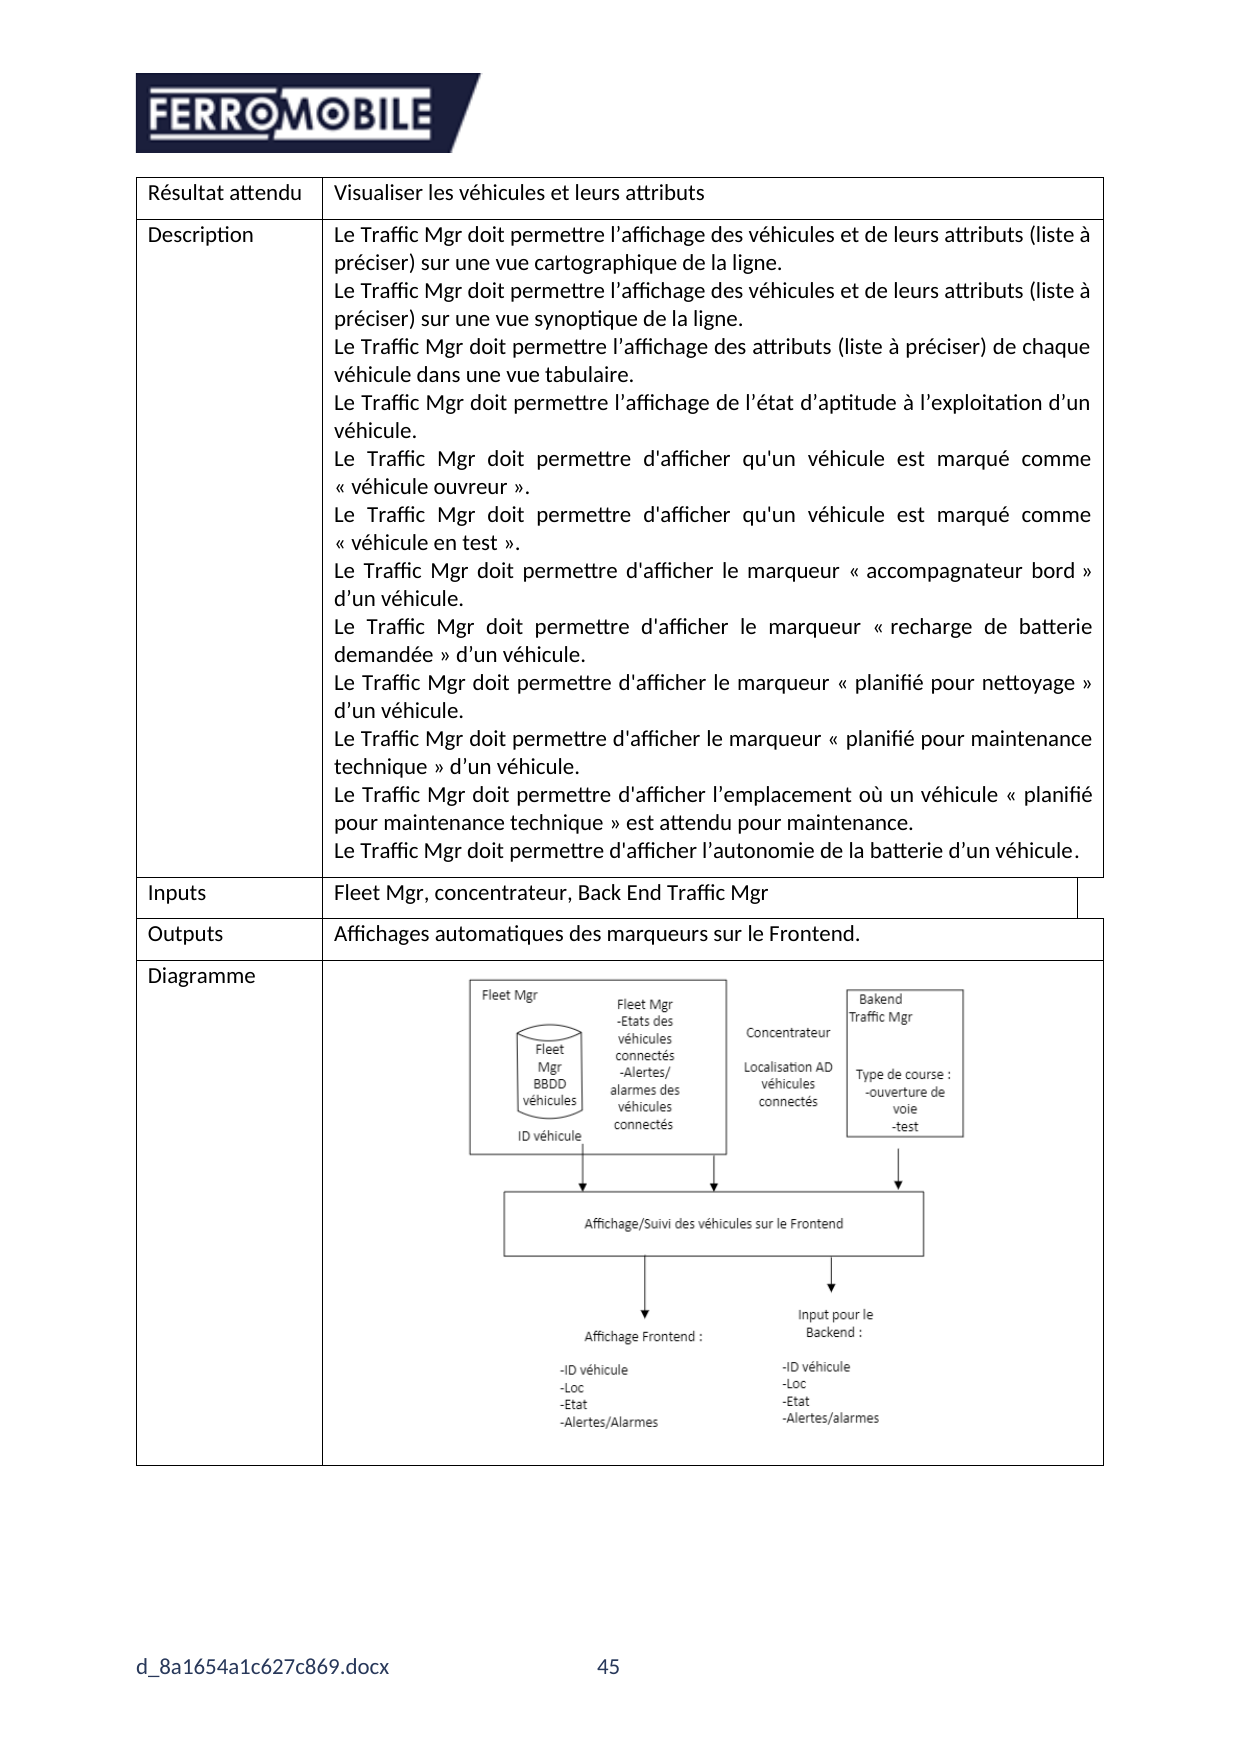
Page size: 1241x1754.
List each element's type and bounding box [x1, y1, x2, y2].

picture [135, 73, 483, 153]
table_cell [137, 961, 322, 1465]
table_header [323, 178, 1103, 219]
table_header [137, 178, 322, 219]
table_cell [323, 961, 1103, 1465]
table_cell [323, 919, 1103, 960]
table_cell [137, 919, 322, 960]
table_cell [323, 220, 1103, 877]
table_cell [137, 878, 322, 918]
picture [450, 961, 976, 1453]
table_cell [137, 220, 322, 877]
table_cell [323, 878, 1077, 918]
